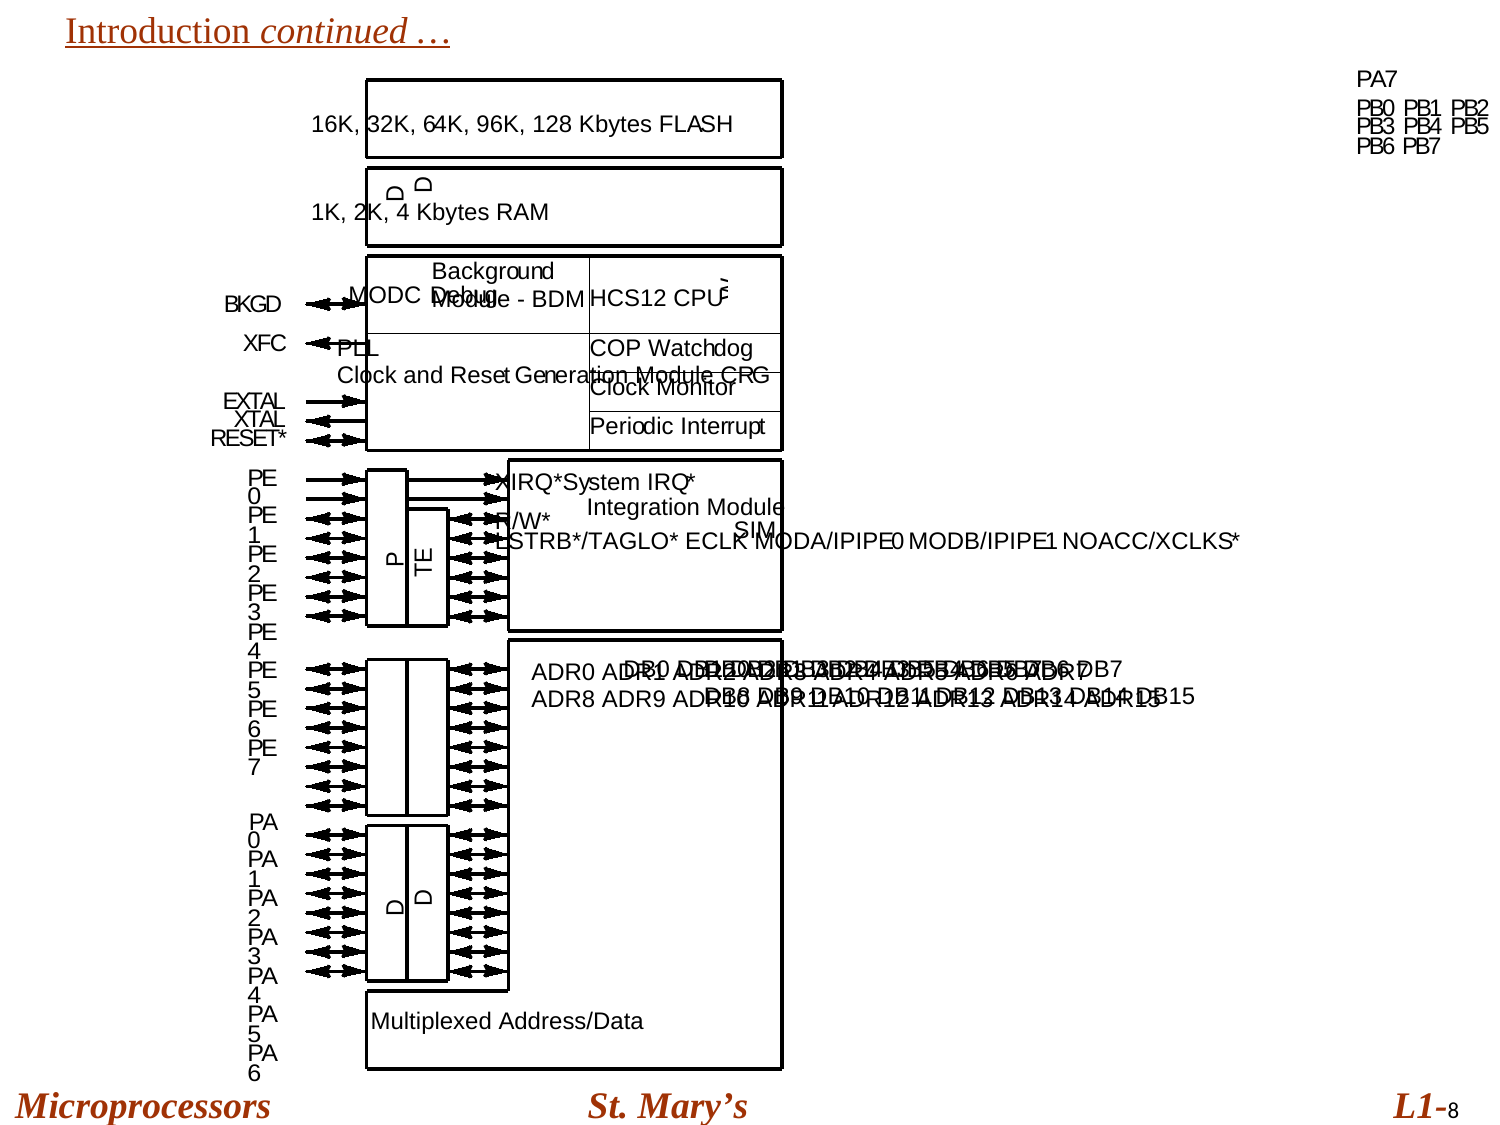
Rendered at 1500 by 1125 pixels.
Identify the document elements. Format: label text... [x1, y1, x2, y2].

text PA0 PA1 PA2 PA3 PA4 PA5 PA6 PA7 [1356, 72, 1495, 92]
text PA0 PA1 PA2 PA3 PA4 PA5 PA6 PA7 [247, 815, 288, 1086]
text PE0 PE1 PE2 PE3 PE4 PE5 PE6 PE7 [247, 471, 288, 781]
text BKGD [4, 290, 285, 317]
text EXTAL XTAL RESET* [210, 394, 288, 452]
text XFC [4, 329, 288, 356]
text Introduction continued … [65, 9, 1423, 52]
text PB0 PB1 PB2 PB3 PB4 PB5 PB6 PB7 [1356, 101, 1492, 159]
